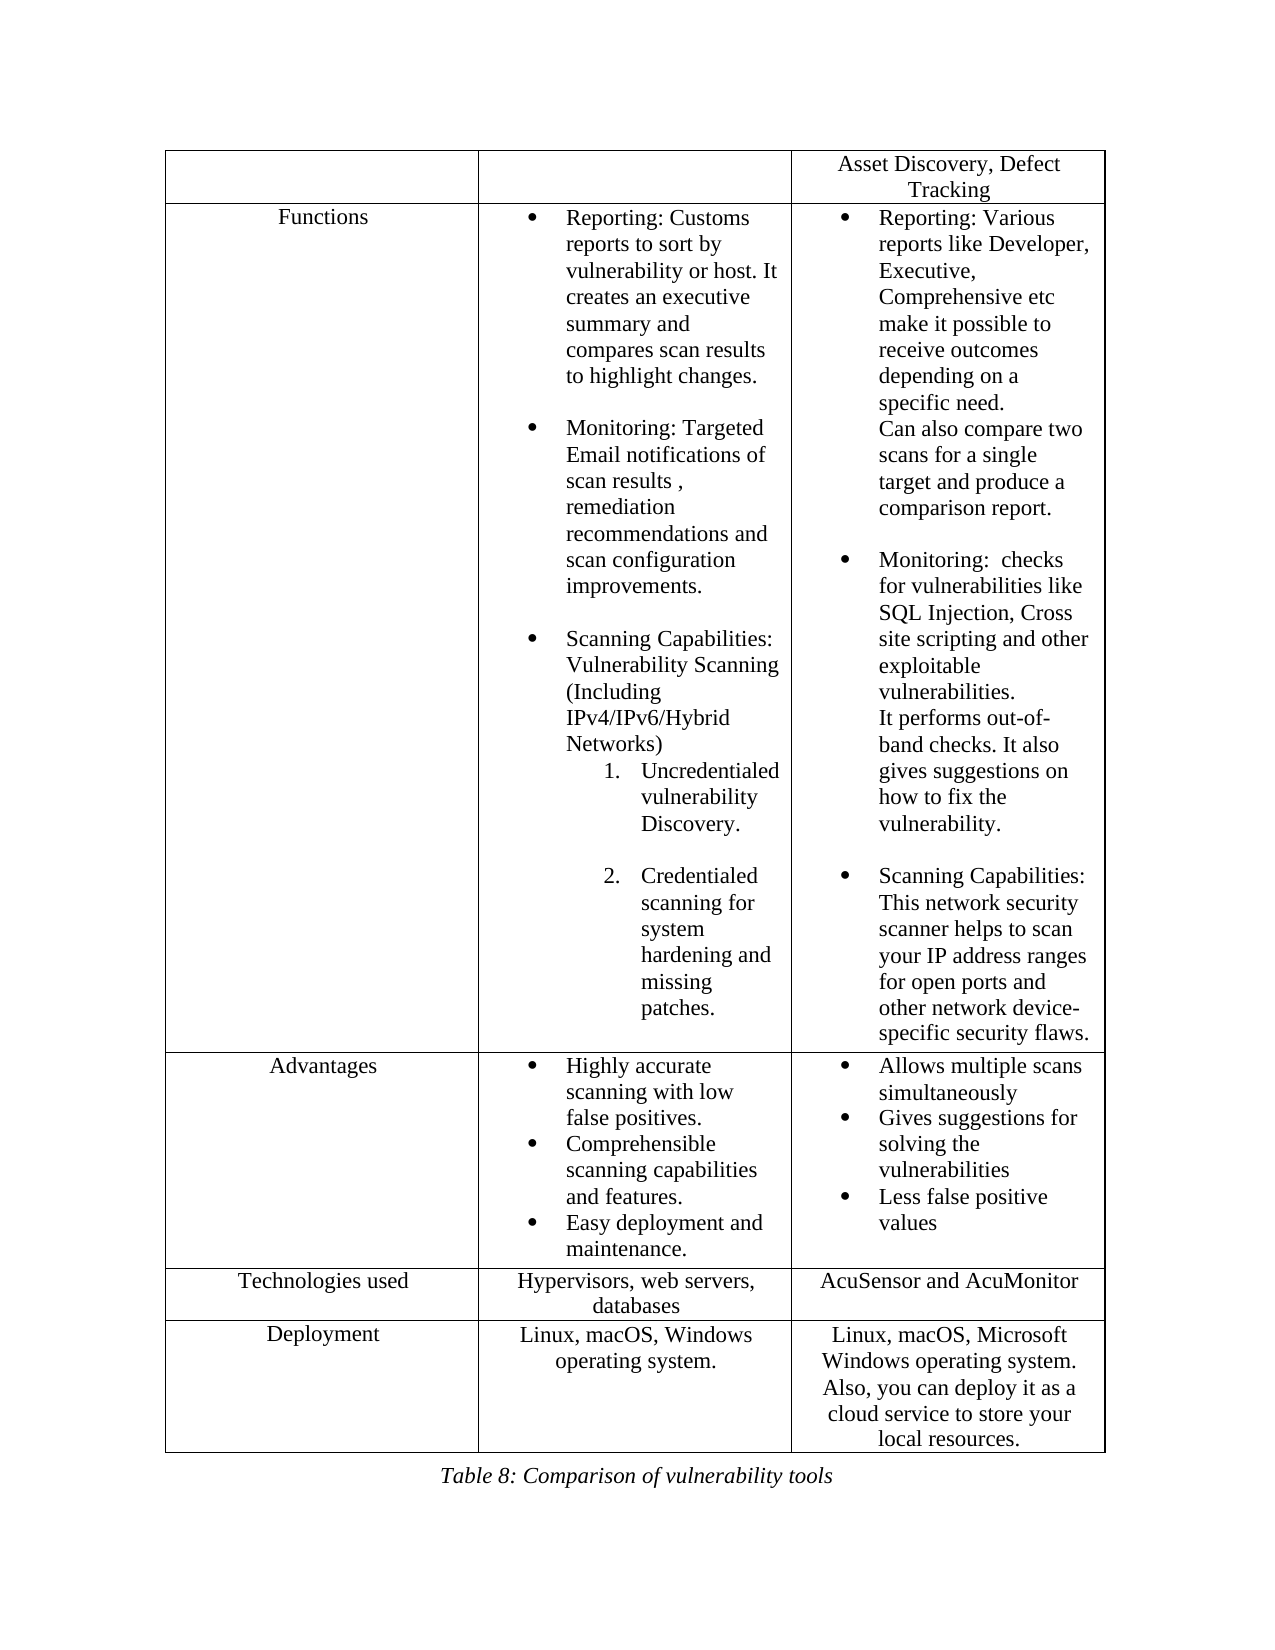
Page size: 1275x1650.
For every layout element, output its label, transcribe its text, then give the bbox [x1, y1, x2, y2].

table_cell Reporting: Various reports like Developer, Executive, Comprehensive etc make it possible to receive outcomes depending on a specific need. Can also compare two scans for a single target and produce a comparison report. Monitoring: checks for vulnerabilities like SQL Injection, Cross site scripting and other exploitable vulnerabilities. It performs out-of- band checks. It also gives suggestions on how to fix the vulnerability. Scanning Capabilities: This network security scanner helps to scan your IP address ranges for open ports and other network device- specific security flaws. [792, 204, 1104, 1052]
table_cell Functions [166, 204, 478, 1052]
table_header [479, 151, 791, 203]
text Table 8: Comparison of vulnerability tools [150, 1462, 1125, 1489]
table_cell Linux, macOS, Microsoft Windows operating system. Also, you can deploy it as a cloud service to store your local resources. [792, 1321, 1104, 1452]
table_cell Advantages [166, 1053, 478, 1267]
table_cell Allows multiple scans simultaneously Gives suggestions for solving the vulnerabilities Less false positive values [792, 1053, 1104, 1267]
table_header [166, 151, 478, 203]
table_cell Deployment [166, 1321, 478, 1452]
table_cell Linux, macOS, Windows operating system. [479, 1321, 791, 1452]
table_header Asset Discovery, Defect Tracking [792, 151, 1104, 203]
table_cell Highly accurate scanning with low false positives. Comprehensible scanning capabilities and features. Easy deployment and maintenance. [479, 1053, 791, 1267]
table_cell Technologies used [166, 1269, 478, 1320]
table_cell AcuSensor and AcuMonitor [792, 1269, 1104, 1320]
table_cell Hypervisors, web servers, databases [479, 1269, 791, 1320]
table_cell Reporting: Customs reports to sort by vulnerability or host. It creates an executive summary and compares scan results to highlight changes. Monitoring: Targeted Email notifications of scan results , remediation recommendations and scan configuration improvements. Scanning Capabilities: Vulnerability Scanning (Including IPv4/IPv6/Hybrid Networks) Uncredentialed vulnerability Discovery. Credentialed scanning for system hardening and missing patches. [479, 204, 791, 1052]
